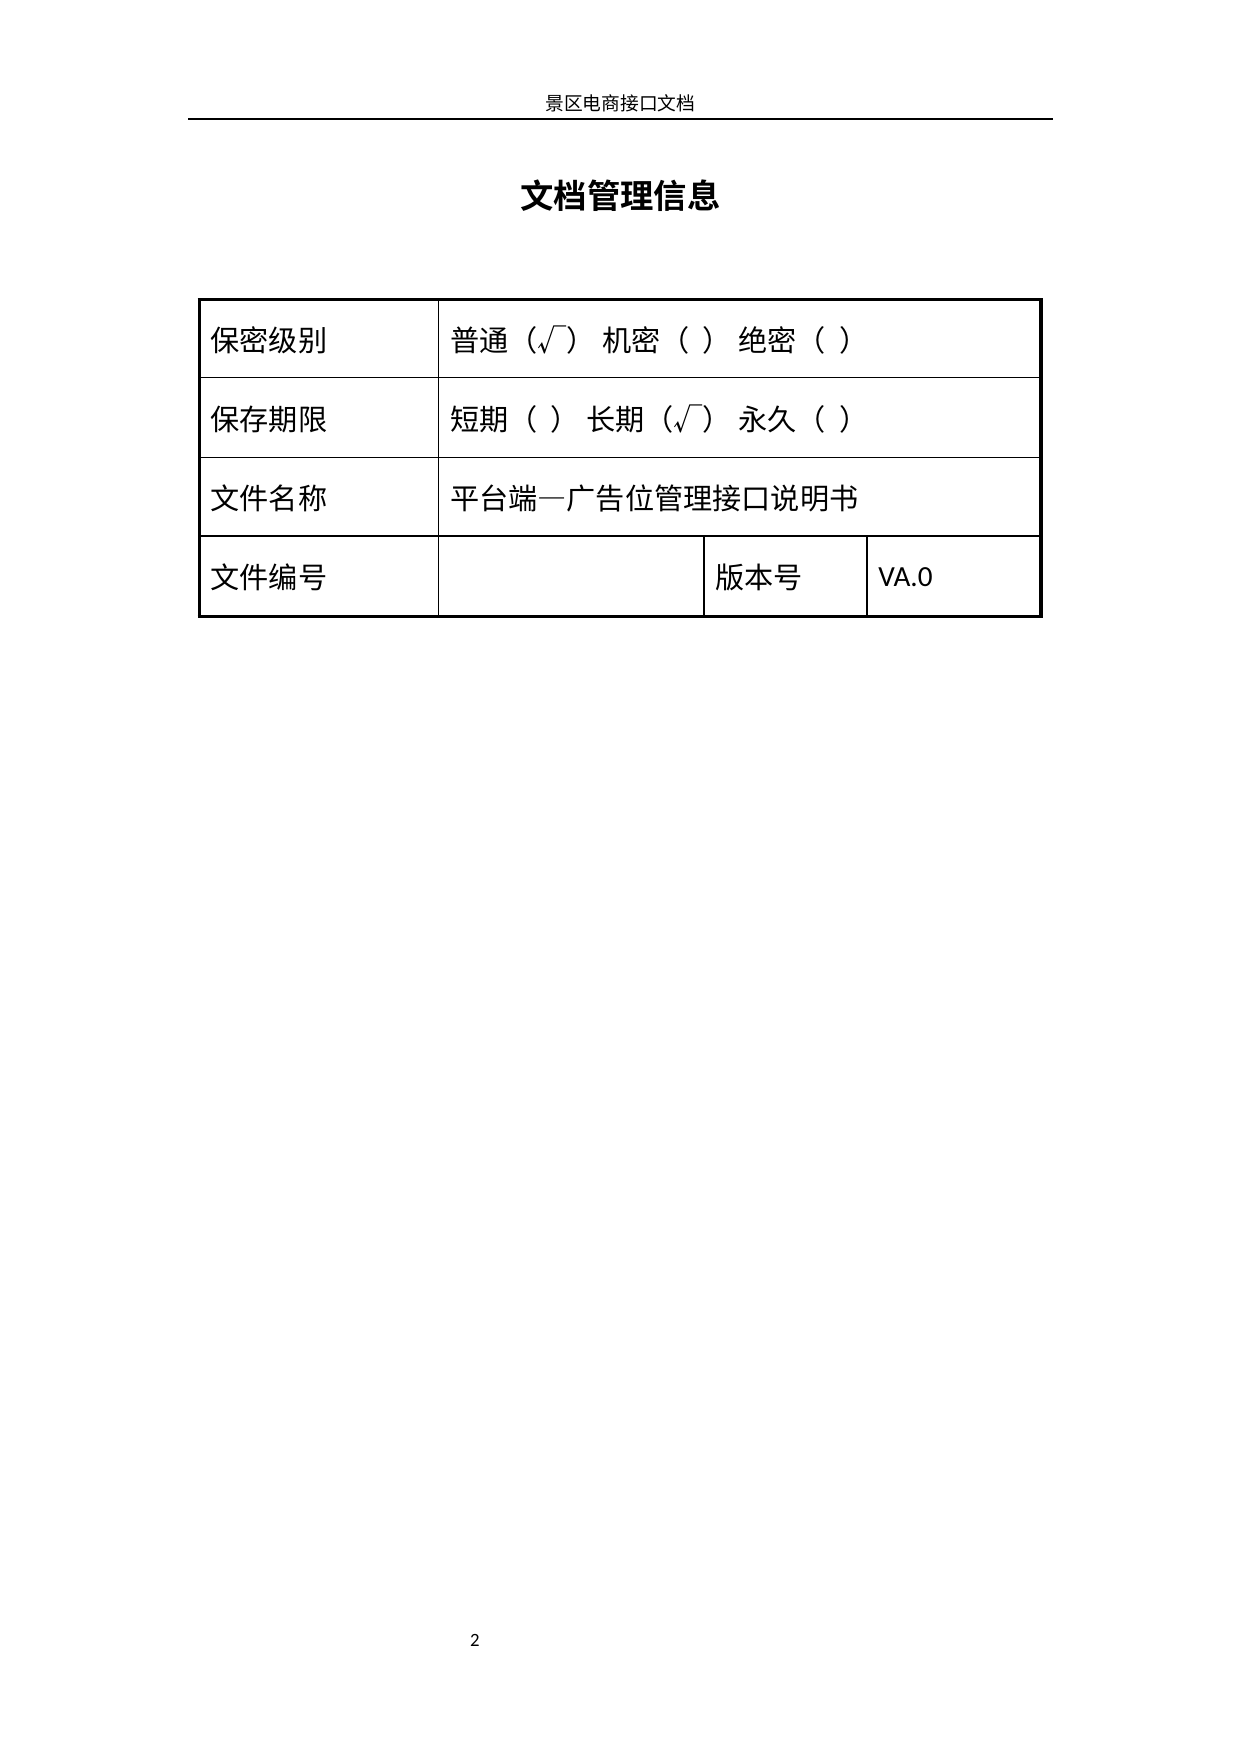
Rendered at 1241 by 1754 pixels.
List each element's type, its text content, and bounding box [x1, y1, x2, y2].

table_header 保密级别 [201, 301, 438, 377]
table_cell 版本号 [705, 537, 866, 615]
table_header 普通（√） 机密（ ） 绝密（ ） [439, 301, 1039, 377]
table_cell 文件名称 [201, 458, 438, 535]
table_cell 文件编号 [201, 537, 438, 615]
table_cell 保存期限 [201, 378, 438, 457]
title 文档管理信息 [187, 162, 1053, 227]
table_cell 短期（ ） 长期（√） 永久（ ） [439, 378, 1039, 457]
table_cell VA.0 [868, 537, 1039, 615]
table_cell [439, 537, 703, 615]
table_cell 平台端—广告位管理接口说明书 [439, 458, 1039, 535]
